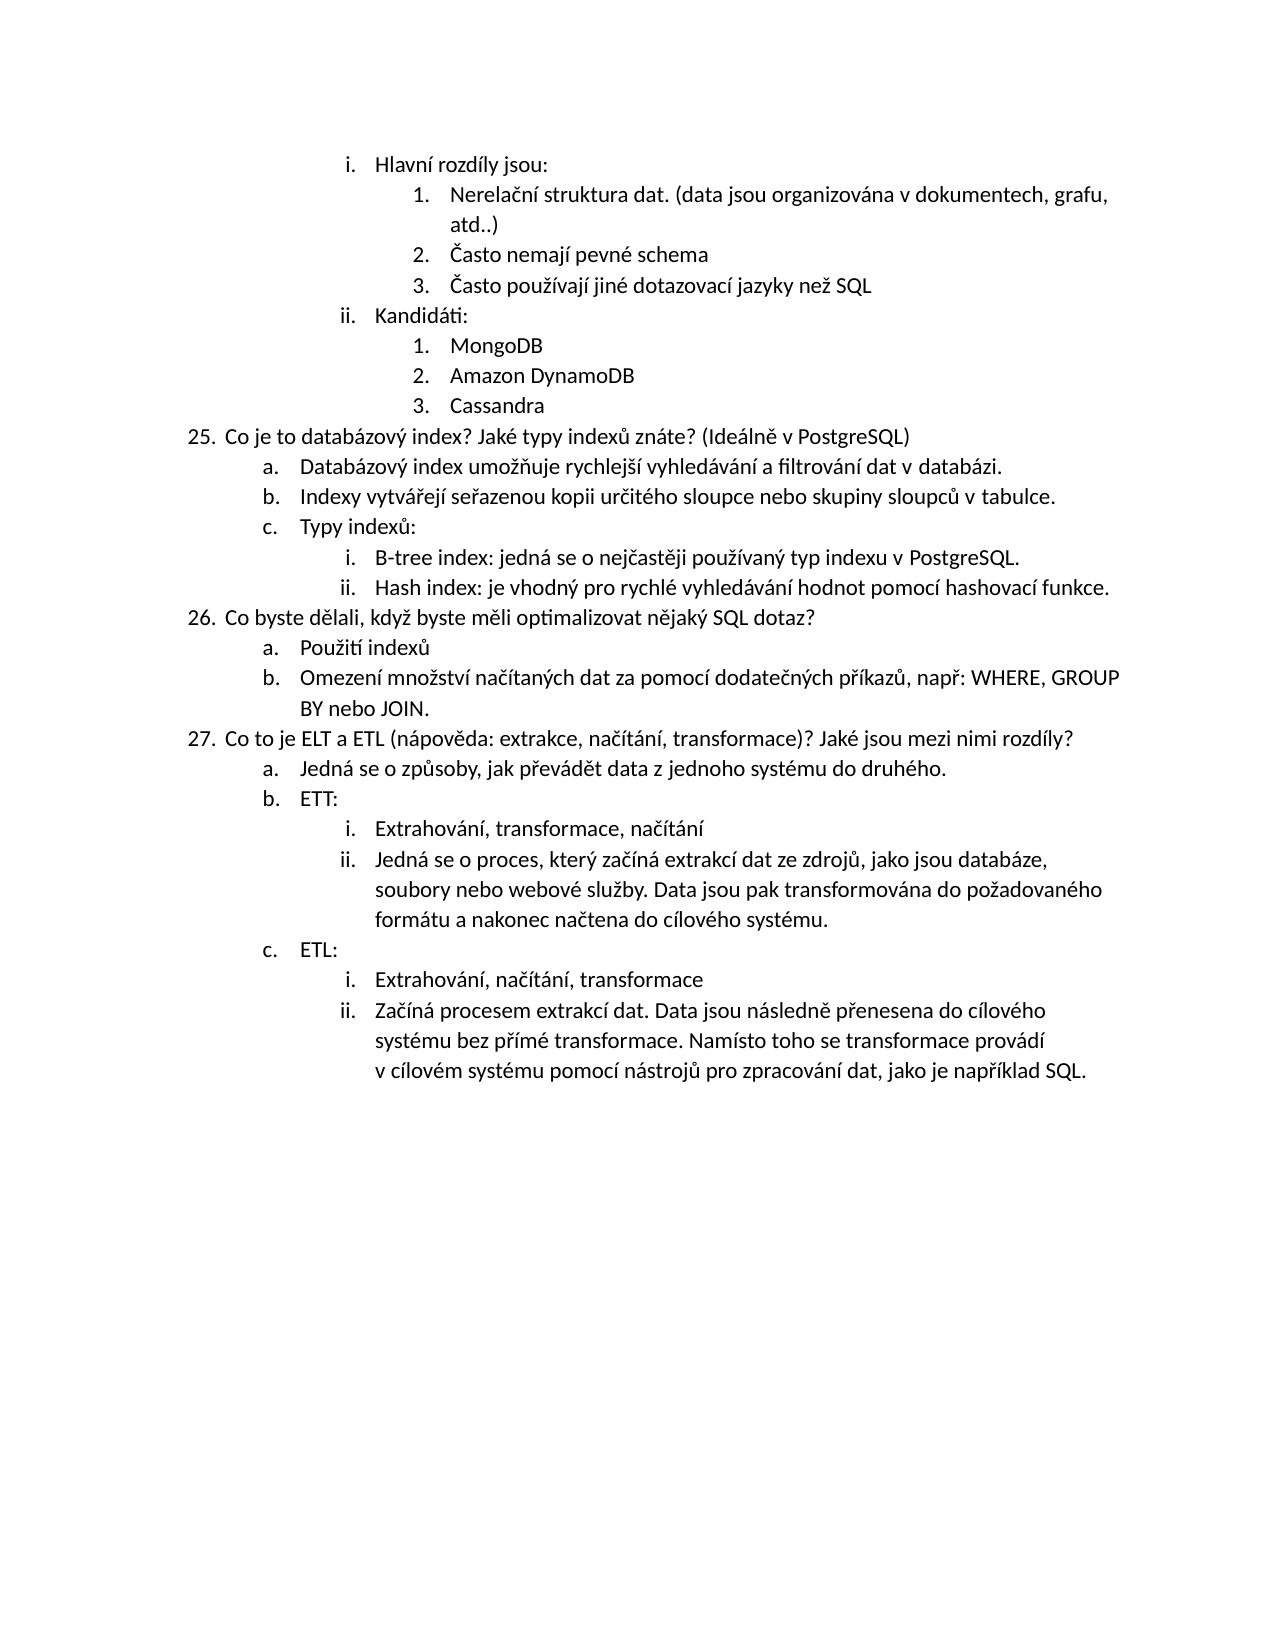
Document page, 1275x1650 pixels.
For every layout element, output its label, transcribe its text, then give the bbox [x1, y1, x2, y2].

list Co byste dělali, když byste měli optimalizovat nějaký SQL dotaz? [187, 603, 1125, 631]
list Amazon DynamoDB [412, 361, 1125, 389]
list Použití indexů [262, 633, 1125, 661]
list Jedná se o proces, který začíná extrakcí dat ze zdrojů, jako jsou databáze, soubory nebo webové služby. Data jsou pak transformována do požadovaného formátu a nakonec načtena do cílového systému. [356, 845, 1125, 933]
list Indexy vytvářejí seřazenou kopii určitého sloupce nebo skupiny sloupců v tabulce. [262, 482, 1125, 510]
list Co to je ELT a ETL (nápověda: extrakce, načítání, transformace)? Jaké jsou mezi nimi rozdíly? [187, 724, 1125, 752]
list Hash index: je vhodný pro rychlé vyhledávání hodnot pomocí hashovací funkce. [356, 573, 1125, 601]
list ETL: [262, 935, 1125, 963]
list Začíná procesem extrakcí dat. Data jsou následně přenesena do cílového systému bez přímé transformace. Namísto toho se transformace provádí v cílovém systému pomocí nástrojů pro zpracování dat, jako je například SQL. [356, 996, 1125, 1084]
list MongoDB [412, 331, 1125, 359]
list B-tree index: jedná se o nejčastěji používaný typ indexu v PostgreSQL. [356, 543, 1125, 571]
list ETT: [262, 784, 1125, 812]
list Extrahování, transformace, načítání [356, 814, 1125, 843]
list Často používají jiné dotazovací jazyky než SQL [412, 271, 1125, 299]
list Kandidáti: [356, 301, 1125, 329]
list Hlavní rozdíly jsou: [356, 150, 1125, 178]
list Cassandra [412, 392, 1125, 420]
list Extrahování, načítání, transformace [356, 966, 1125, 994]
list Databázový index umožňuje rychlejší vyhledávání a filtrování dat v databázi. [262, 452, 1125, 480]
list Co je to databázový index? Jaké typy indexů znáte? (Ideálně v PostgreSQL) [187, 422, 1125, 450]
list Jedná se o způsoby, jak převádět data z jednoho systému do druhého. [262, 754, 1125, 782]
list Nerelační struktura dat. (data jsou organizována v dokumentech, grafu, atd..) [412, 180, 1125, 238]
list Omezení množství načítaných dat za pomocí dodatečných příkazů, např: WHERE, GROUP BY nebo JOIN. [262, 663, 1125, 722]
list Typy indexů: [262, 512, 1125, 541]
list Často nemají pevné schema [412, 241, 1125, 269]
